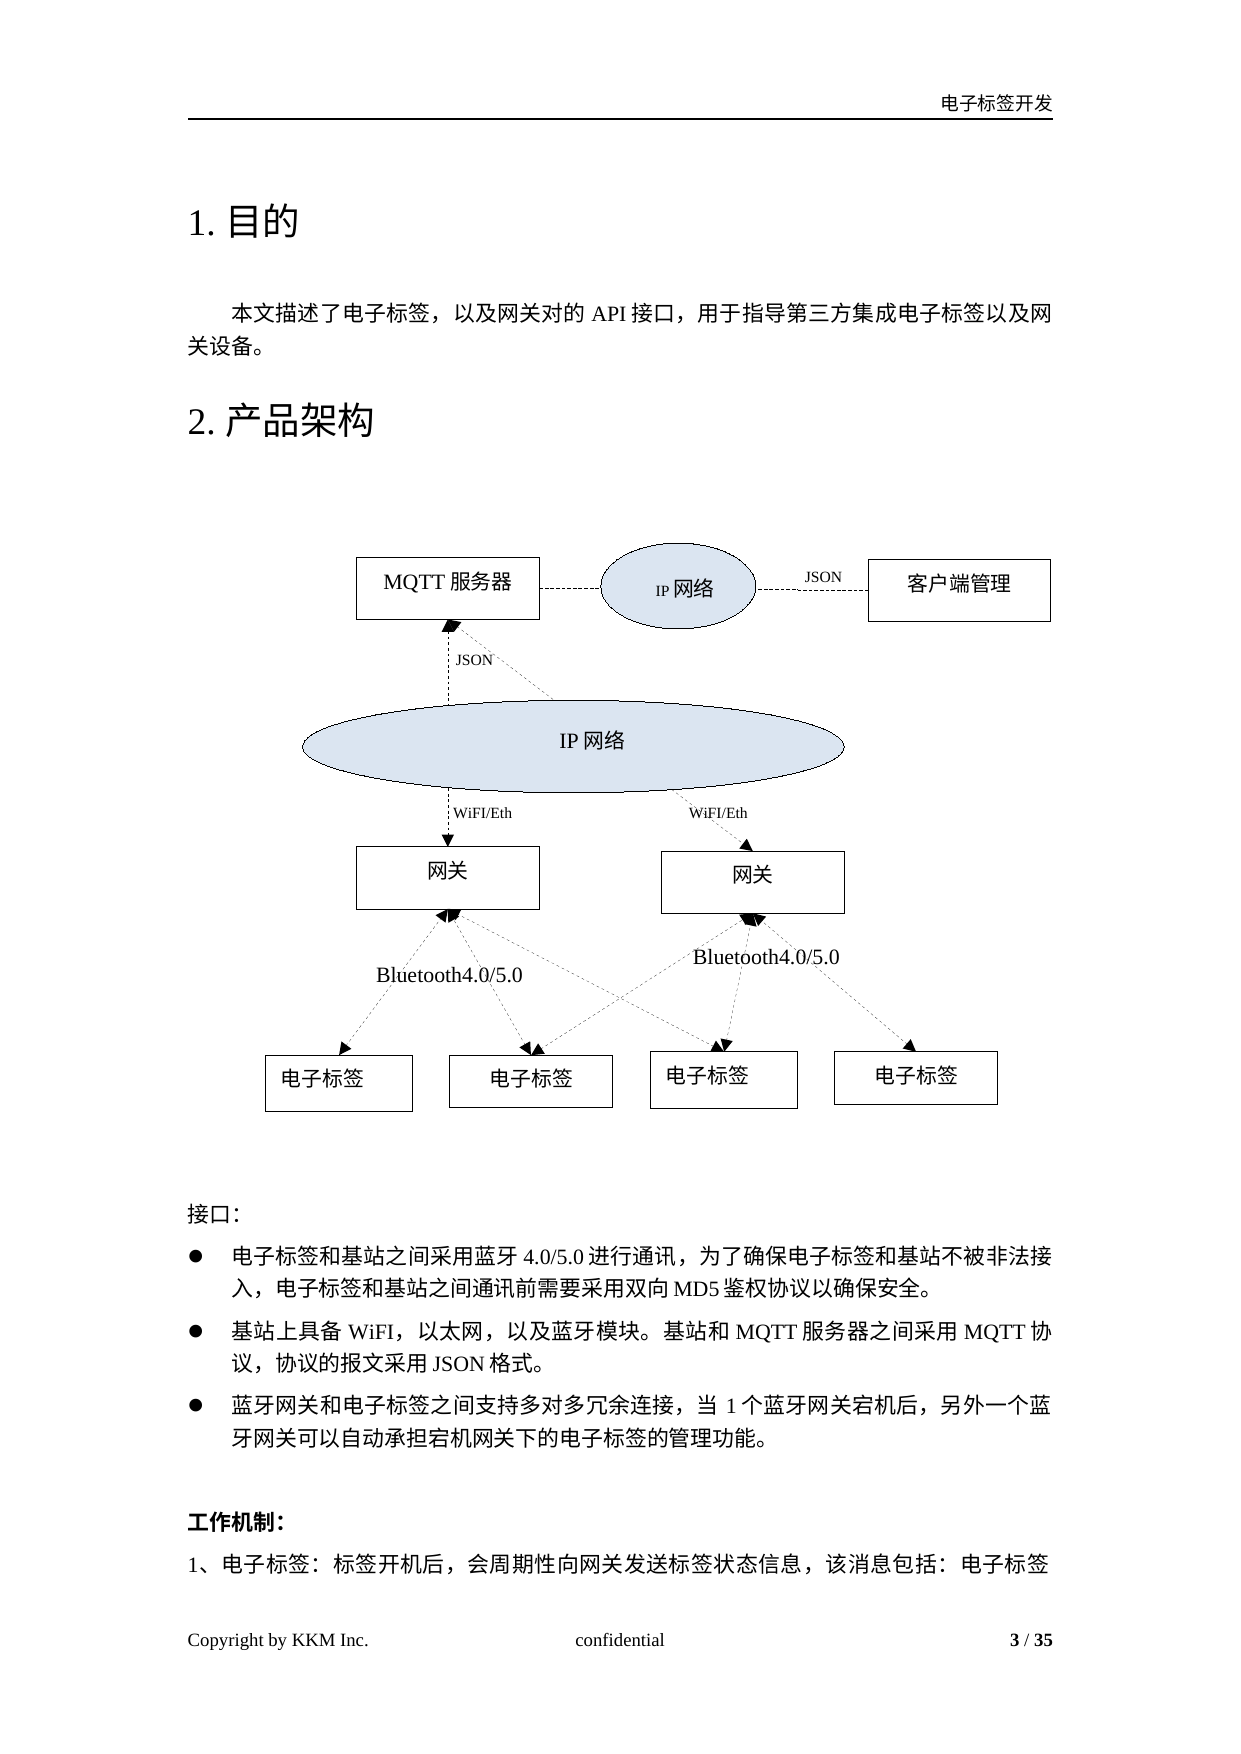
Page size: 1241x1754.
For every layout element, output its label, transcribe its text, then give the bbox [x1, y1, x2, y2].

text 工作机制： [187, 1505, 1053, 1537]
subtitle 目的 [187, 187, 1053, 252]
text 本文描述了电子标签，以及网关对的API接口，用于指导第三方集成电子标签以及网关设备。 [187, 296, 1053, 361]
subtitle 产品架构 [187, 386, 1053, 451]
list 蓝牙网关和电子标签之间支持多对多冗余连接，当1个蓝牙网关宕机后，另外一个蓝牙网关可以自动承担宕机网关下的电子标签的管理功能。 [187, 1388, 1053, 1453]
list 基站上具备WiFI，以太网，以及蓝牙模块。基站和MQTT服务器之间采用MQTT协议，协议的报文采用JSON格式。 [187, 1313, 1053, 1378]
list 电子标签和基站之间采用蓝牙4.0/5.0进行通讯，为了确保电子标签和基站不被非法接入，电子标签和基站之间通讯前需要采用双向MD5鉴权协议以确保安全。 [187, 1238, 1053, 1303]
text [187, 1547, 1053, 1579]
text 接口： [187, 1196, 1053, 1229]
